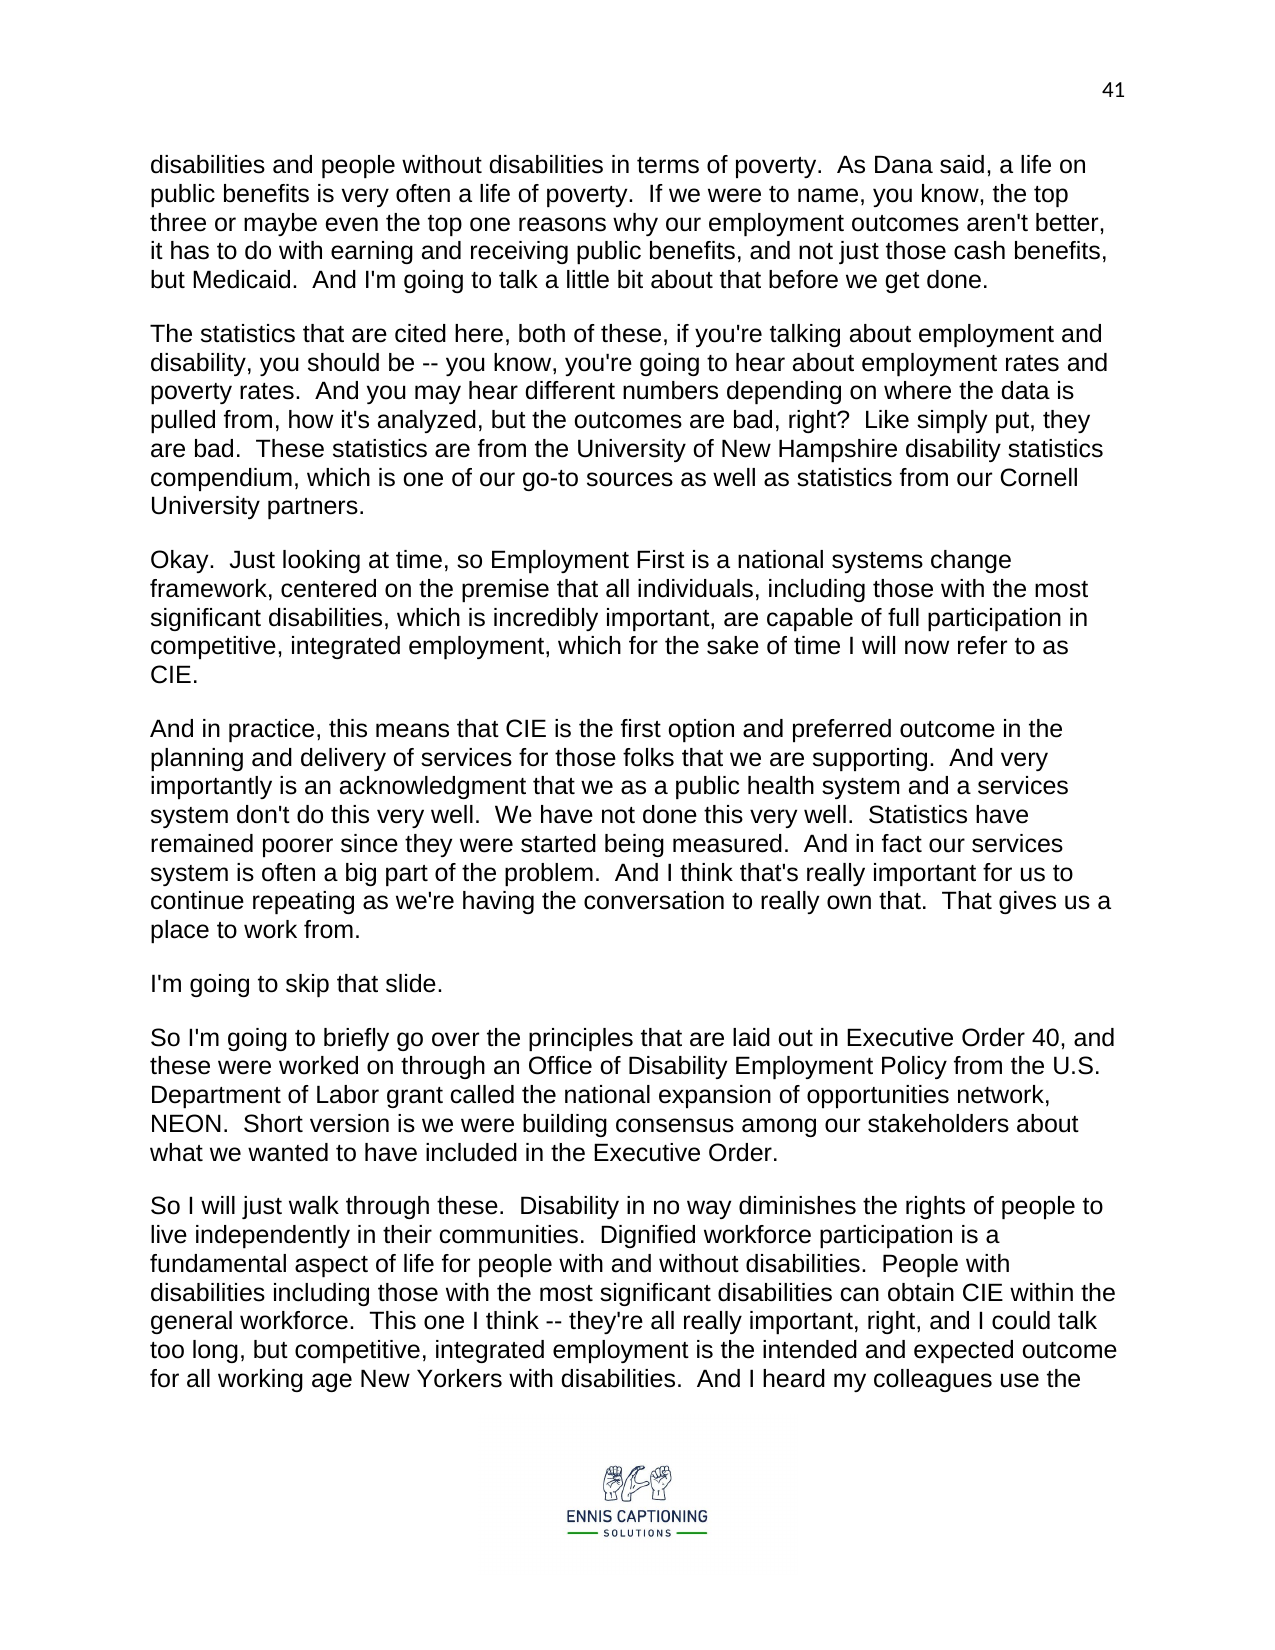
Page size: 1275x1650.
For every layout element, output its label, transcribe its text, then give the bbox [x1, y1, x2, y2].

text Okay. Just looking at time, so Employment First is a national systems change framework, centered on the premise that all individuals, including those with the most significant disabilities, which is incredibly important, are capable of full participation in competitive, integrated employment, which for the sake of time I will now refer to as CIE. [150, 545, 1125, 689]
picture [477, 1414, 798, 1575]
text The statistics that are cited here, both of these, if you're talking about employment and disability, you should be -- you know, you're going to hear about employment rates and poverty rates. And you may hear different numbers depending on where the data is pulled from, how it's analyzed, but the outcomes are bad, right? Like simply put, they are bad. These statistics are from the University of New Hampshire disability statistics compendium, which is one of our go-to sources as well as statistics from our Cornell University partners. [150, 319, 1125, 520]
text I'm going to skip that slide. [150, 969, 1125, 997]
text So I'm going to briefly go over the principles that are laid out in Executive Order 40, and these were worked on through an Office of Disability Employment Policy from the U.S. Department of Labor grant called the national expansion of opportunities network, NEON. Short version is we were building consensus among our stakeholders about what we wanted to have included in the Executive Order. [150, 1022, 1125, 1166]
text And in practice, this means that CIE is the first option and preferred outcome in the planning and delivery of services for those folks that we are supporting. And very importantly is an acknowledgment that we as a public health system and a services system don't do this very well. We have not done this very well. Statistics have remained poorer since they were started being measured. And in fact our services system is often a big part of the problem. And I think that's really important for us to continue repeating as we're having the conversation to really own that. That gives us a place to work from. [150, 714, 1125, 944]
